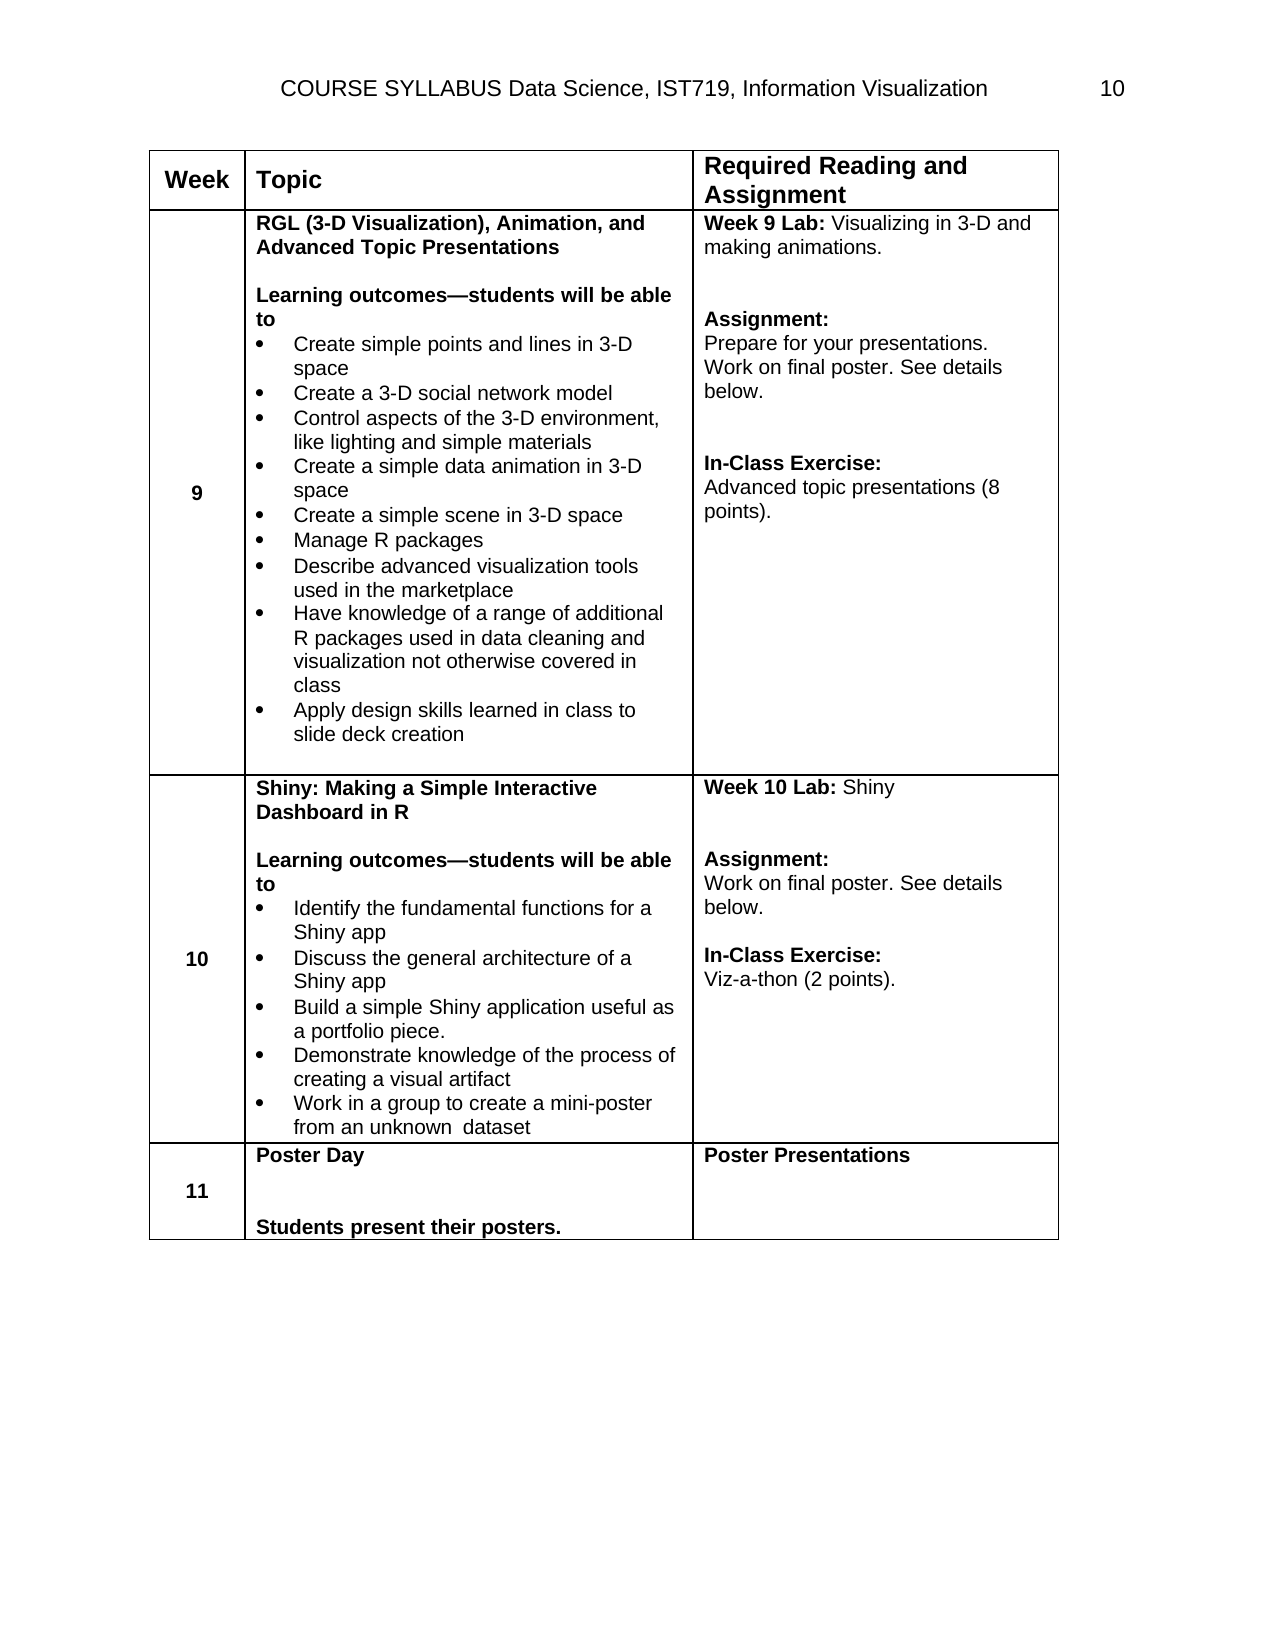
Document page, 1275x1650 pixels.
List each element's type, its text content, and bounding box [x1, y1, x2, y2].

table_cell RGL (3-D Visualization), Animation, and Advanced Topic Presentations Learning outcomes—students will be able to Create simple points and lines in 3-D space Create a 3-D social network model Control aspects of the 3-D environment, like lighting and simple materials Create a simple data animation in 3-D space Create a simple scene in 3-D space Manage R packages Describe advanced visualization tools used in the marketplace Have knowledge of a range of additional R packages used in data cleaning and visualization not otherwise covered in class Apply design skills learned in class to slide deck creation [246, 211, 692, 774]
table_header Required Reading and Assignment [694, 151, 1058, 209]
table_header Week [150, 151, 244, 209]
table_cell Week 9 Lab: Visualizing in 3-D and making animations. Assignment: Prepare for your presentations. Work on final poster. See details below. In-Class Exercise: Advanced topic presentations (8 points). [694, 211, 1058, 774]
table_cell 10 [150, 776, 244, 1142]
table_cell Poster Day Students present their posters. [246, 1144, 692, 1239]
table_cell Week 10 Lab: Shiny Assignment: Work on final poster. See details below. In-Class Exercise: Viz-a-thon (2 points). [694, 776, 1058, 1142]
table_cell 11 [150, 1144, 244, 1239]
table_header Topic [246, 151, 692, 209]
table_cell Shiny: Making a Simple Interactive Dashboard in R Learning outcomes—students will be able to Identify the fundamental functions for a Shiny app Discuss the general architecture of a Shiny app Build a simple Shiny application useful as a portfolio piece. Demonstrate knowledge of the process of creating a visual artifact Work in a group to create a mini-poster from an unknown dataset [246, 776, 692, 1142]
table_cell Poster Presentations [694, 1144, 1058, 1239]
table_cell 9 [150, 211, 244, 774]
